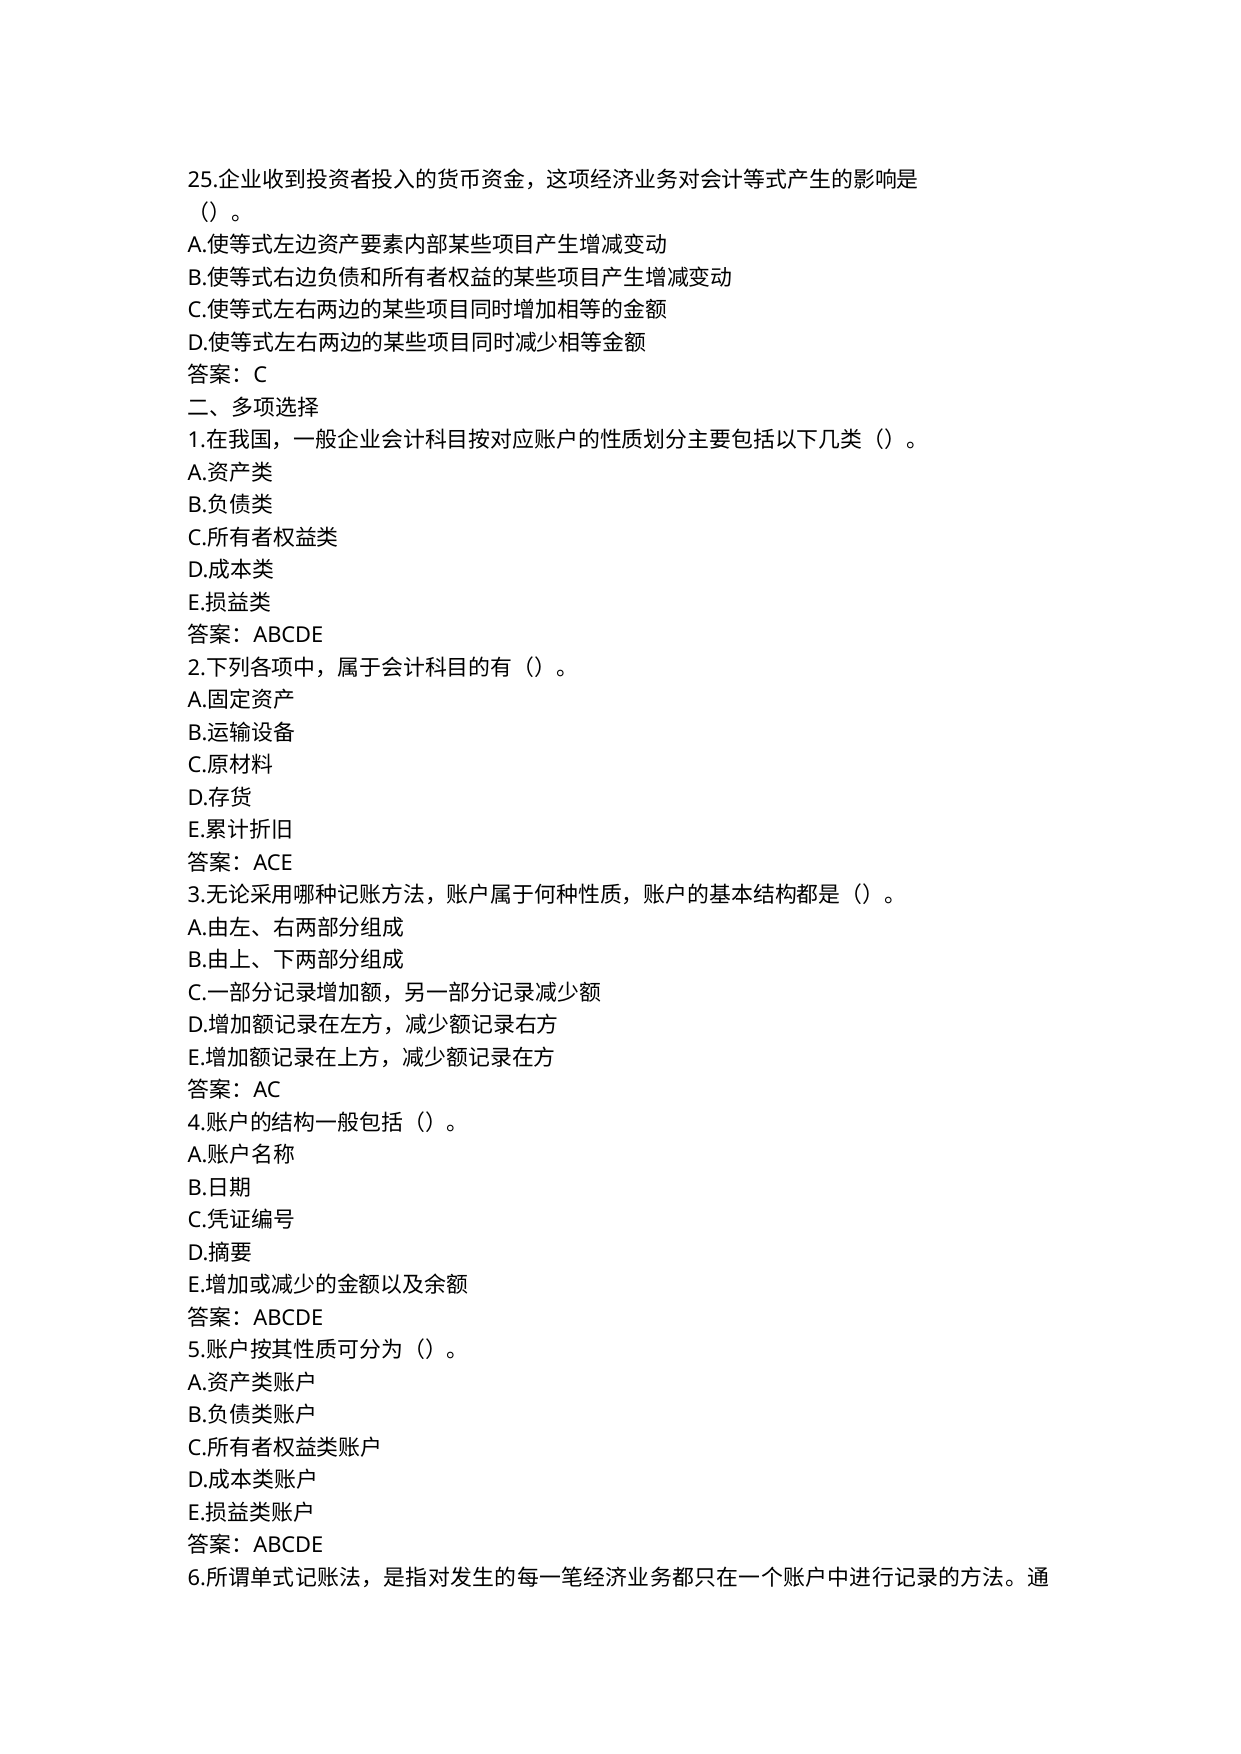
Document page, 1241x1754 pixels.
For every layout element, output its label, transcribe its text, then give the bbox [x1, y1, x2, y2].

text 答案：C [187, 357, 1053, 389]
text D.存货 [187, 779, 1053, 812]
text E.损益类 [187, 584, 1053, 617]
text 25.企业收到投资者投入的货币资金，这项经济业务对会计等式产生的影响是 [187, 162, 1053, 194]
text B.负债类账户 [187, 1397, 1053, 1429]
text 答案：ABCDE [187, 617, 1053, 649]
text B.使等式右边负债和所有者权益的某些项目产生增减变动 [187, 259, 1053, 292]
text A.资产类 [187, 454, 1053, 487]
text D.使等式左右两边的某些项目同时减少相等金额 [187, 324, 1053, 357]
text C.凭证编号 [187, 1202, 1053, 1234]
text C.一部分记录增加额，另一部分记录减少额 [187, 974, 1053, 1007]
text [187, 1559, 1053, 1592]
text C.使等式左右两边的某些项目同时增加相等的金额 [187, 292, 1053, 324]
text A.使等式左边资产要素内部某些项目产生增减变动 [187, 227, 1053, 259]
text 3.无论采用哪种记账方法，账户属于何种性质，账户的基本结构都是（）。 [187, 877, 1053, 909]
text B.负债类 [187, 487, 1053, 519]
text D.增加额记录在左方，减少额记录右方 [187, 1007, 1053, 1039]
text B.日期 [187, 1169, 1053, 1202]
text E.增加或减少的金额以及余额 [187, 1267, 1053, 1299]
text （）。 [187, 194, 1053, 227]
text D.摘要 [187, 1234, 1053, 1267]
text A.账户名称 [187, 1137, 1053, 1169]
text A.资产类账户 [187, 1364, 1053, 1397]
text 2.下列各项中，属于会计科目的有（）。 [187, 649, 1053, 682]
text E.累计折旧 [187, 812, 1053, 844]
text 答案：ABCDE [187, 1299, 1053, 1332]
text 1.在我国，一般企业会计科目按对应账户的性质划分主要包括以下几类（）。 [187, 422, 1053, 454]
text E.增加额记录在上方，减少额记录在方 [187, 1039, 1053, 1072]
text 答案：AC [187, 1072, 1053, 1104]
text 答案：ABCDE [187, 1527, 1053, 1559]
text 5.账户按其性质可分为（）。 [187, 1332, 1053, 1364]
text D.成本类账户 [187, 1462, 1053, 1494]
text B.运输设备 [187, 714, 1053, 747]
text A.固定资产 [187, 682, 1053, 714]
text 答案：ACE [187, 844, 1053, 877]
text D.成本类 [187, 552, 1053, 584]
text 4.账户的结构一般包括（）。 [187, 1104, 1053, 1137]
text 二、多项选择 [187, 389, 1053, 422]
text C.原材料 [187, 747, 1053, 779]
text B.由上、下两部分组成 [187, 942, 1053, 974]
text A.由左、右两部分组成 [187, 909, 1053, 942]
text C.所有者权益类 [187, 519, 1053, 552]
text E.损益类账户 [187, 1494, 1053, 1527]
text C.所有者权益类账户 [187, 1429, 1053, 1462]
